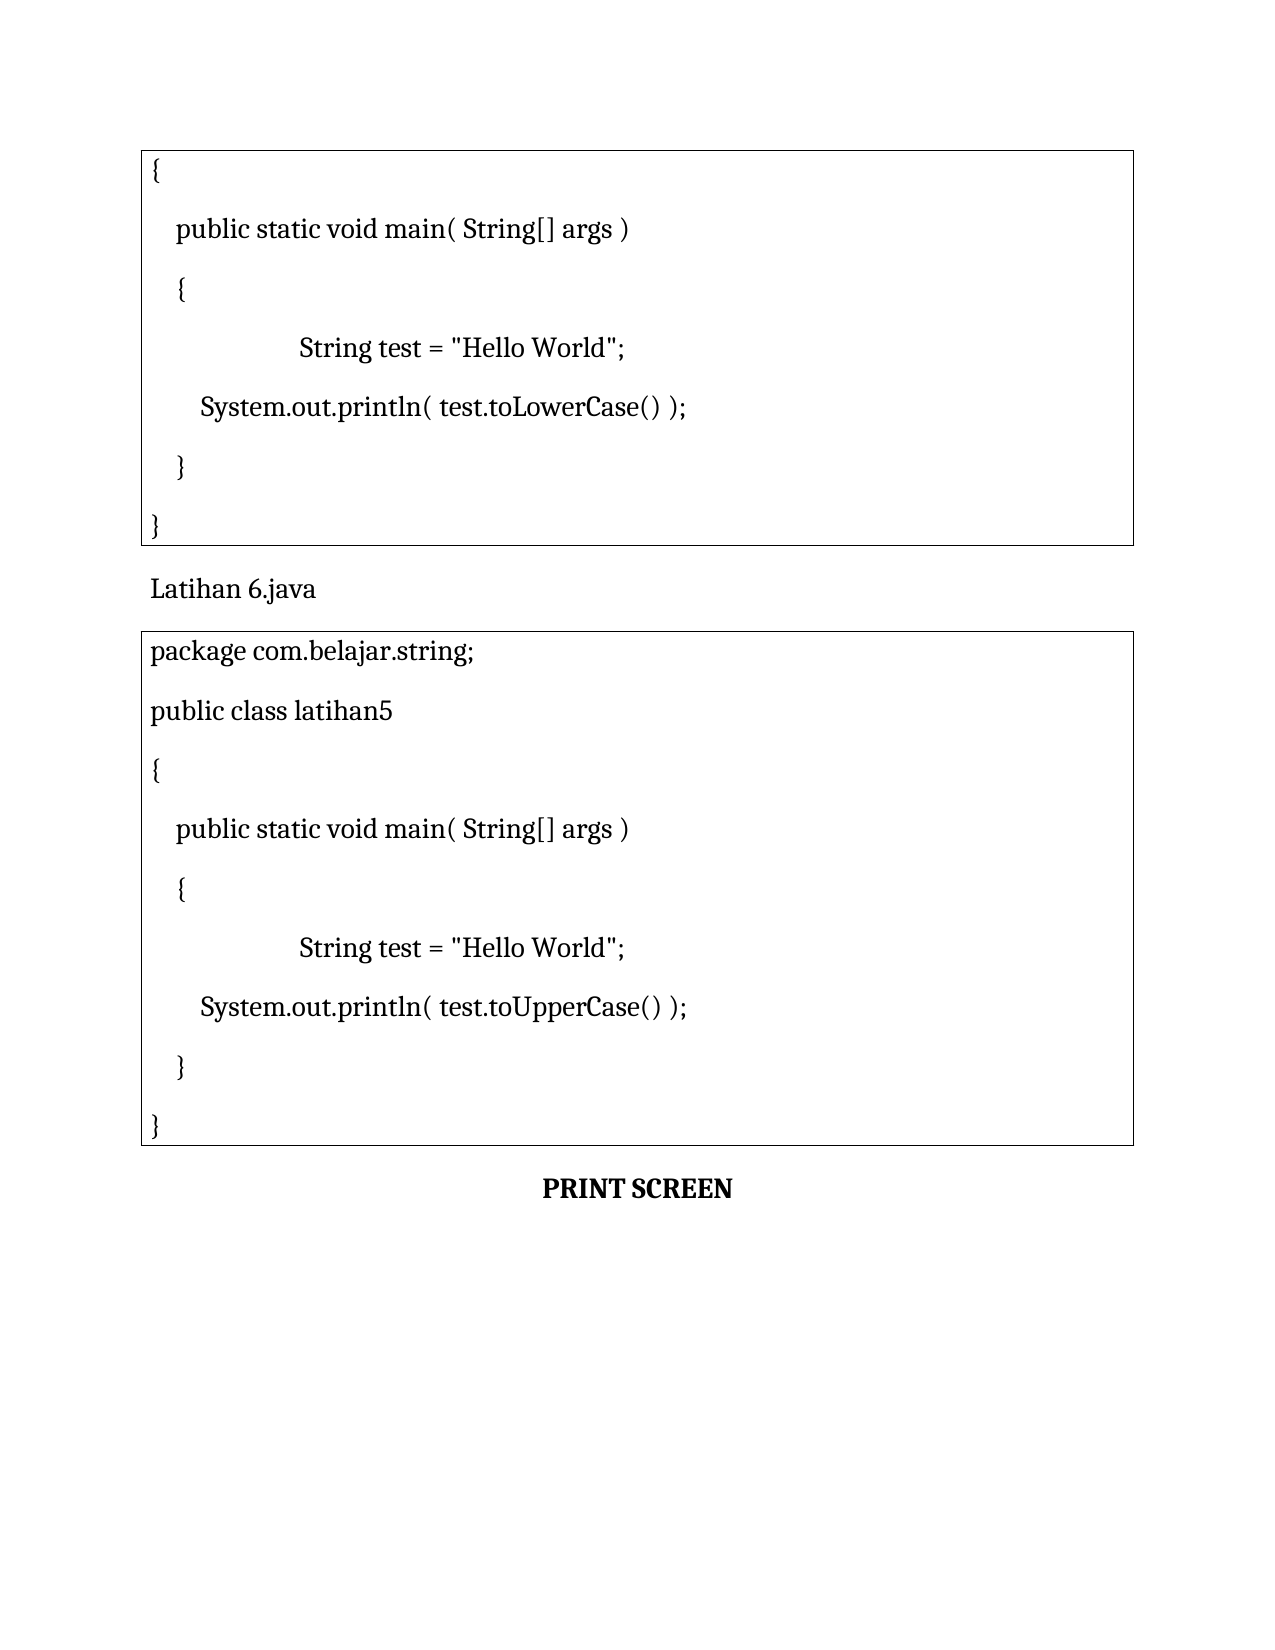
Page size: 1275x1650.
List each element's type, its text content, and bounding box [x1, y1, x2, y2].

text { [142, 269, 1133, 305]
text { [142, 869, 1133, 905]
text } [142, 447, 1133, 483]
text public class latihan5 [142, 691, 1133, 727]
text package com.belajar.string; [142, 632, 1133, 668]
text System.out.println( test.toLowerCase() ); [142, 387, 1133, 424]
text Latihan 6.java [150, 572, 1125, 605]
text { [142, 151, 1133, 187]
text public static void main( String[] args ) [142, 209, 1133, 246]
text } [142, 1047, 1133, 1083]
text } [142, 1106, 1133, 1145]
text PRINT SCREEN [150, 1172, 1125, 1205]
text { [142, 750, 1133, 787]
text System.out.println( test.toUpperCase() ); [142, 987, 1133, 1024]
text } [142, 506, 1133, 545]
text public static void main( String[] args ) [142, 809, 1133, 846]
text String test = "Hello World"; [142, 928, 1133, 965]
text String test = "Hello World"; [142, 328, 1133, 365]
